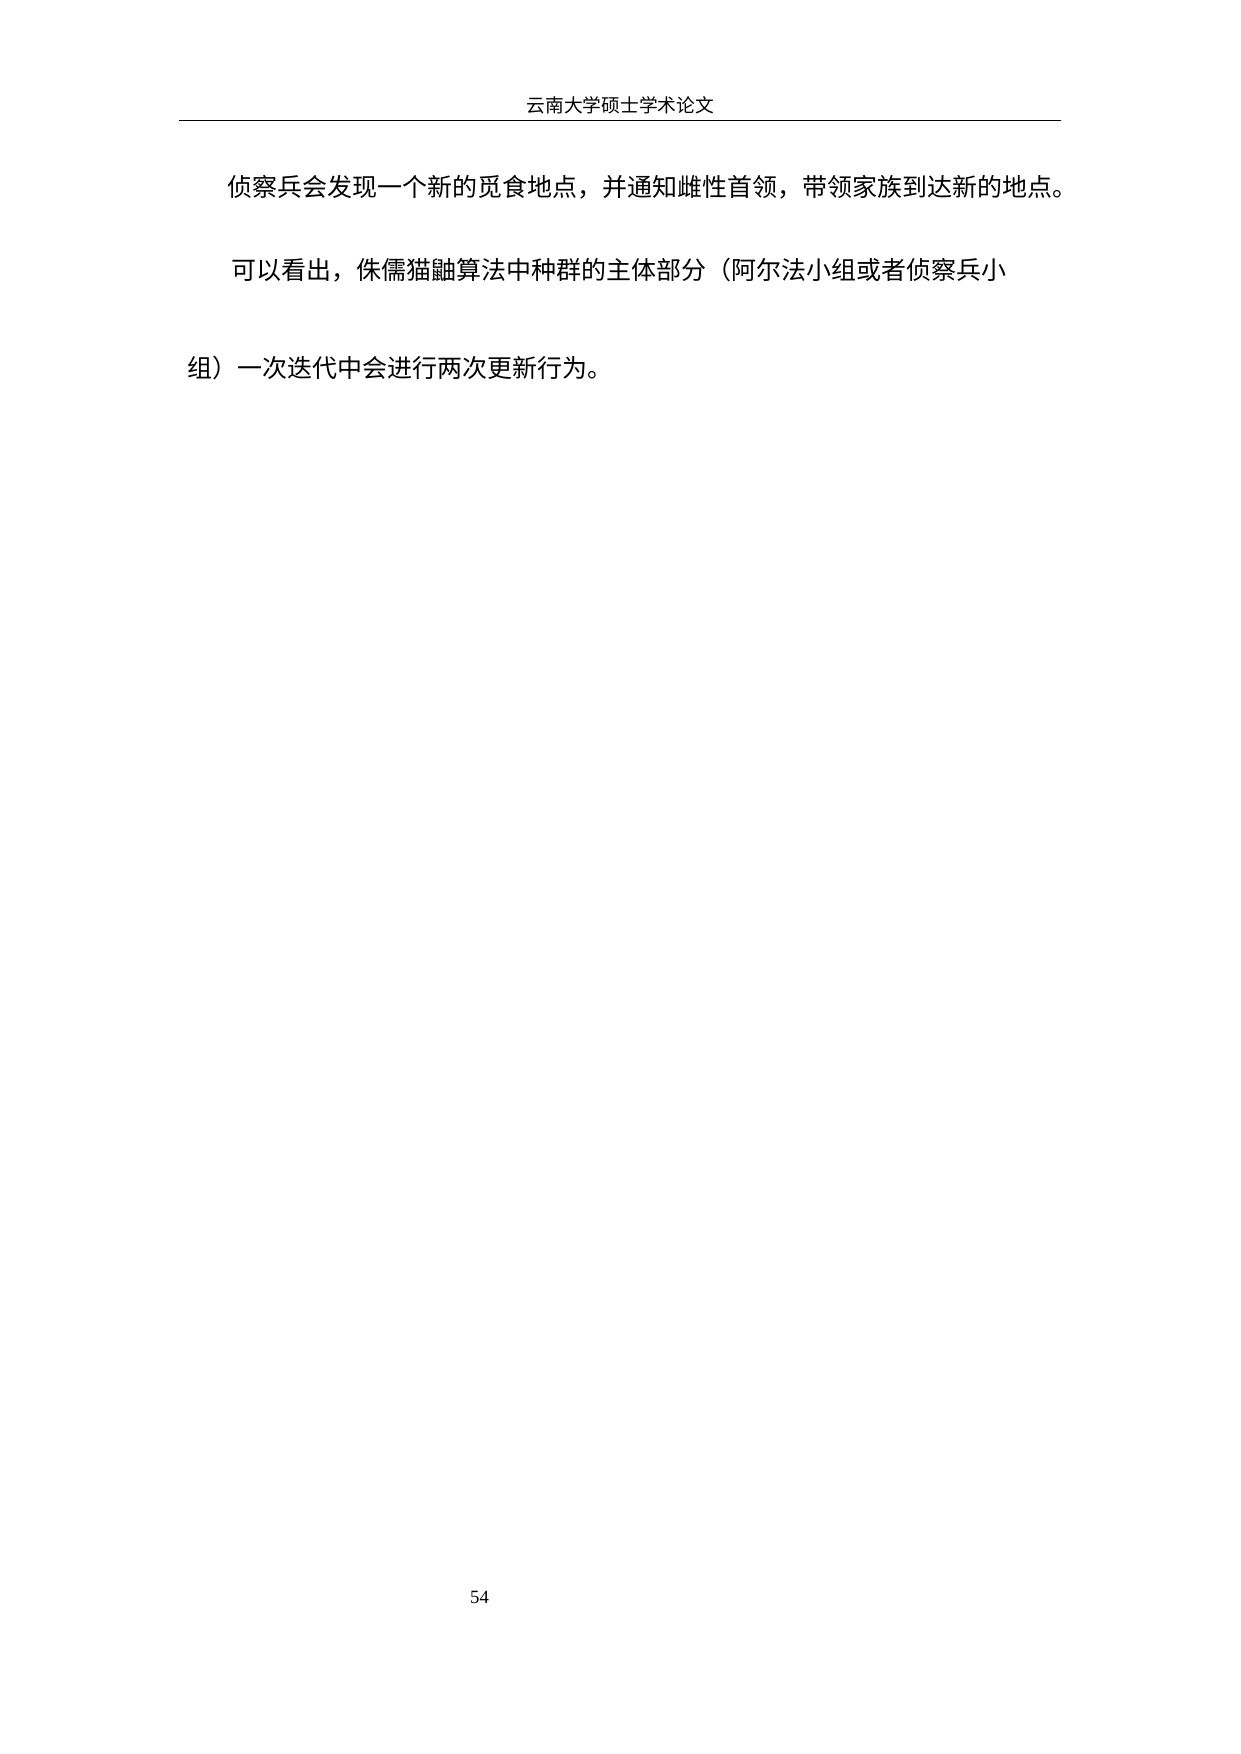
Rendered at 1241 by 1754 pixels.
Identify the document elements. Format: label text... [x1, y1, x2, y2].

text 侦察兵会发现一个新的觅食地点，并通知雌性首领，带领家族到达新的地点。 [187, 153, 1053, 218]
text 可以看出，侏儒猫鼬算法中种群的主体部分（阿尔法小组或者侦察兵小组）一次迭代中会进行两次更新行为。 [187, 236, 1053, 399]
